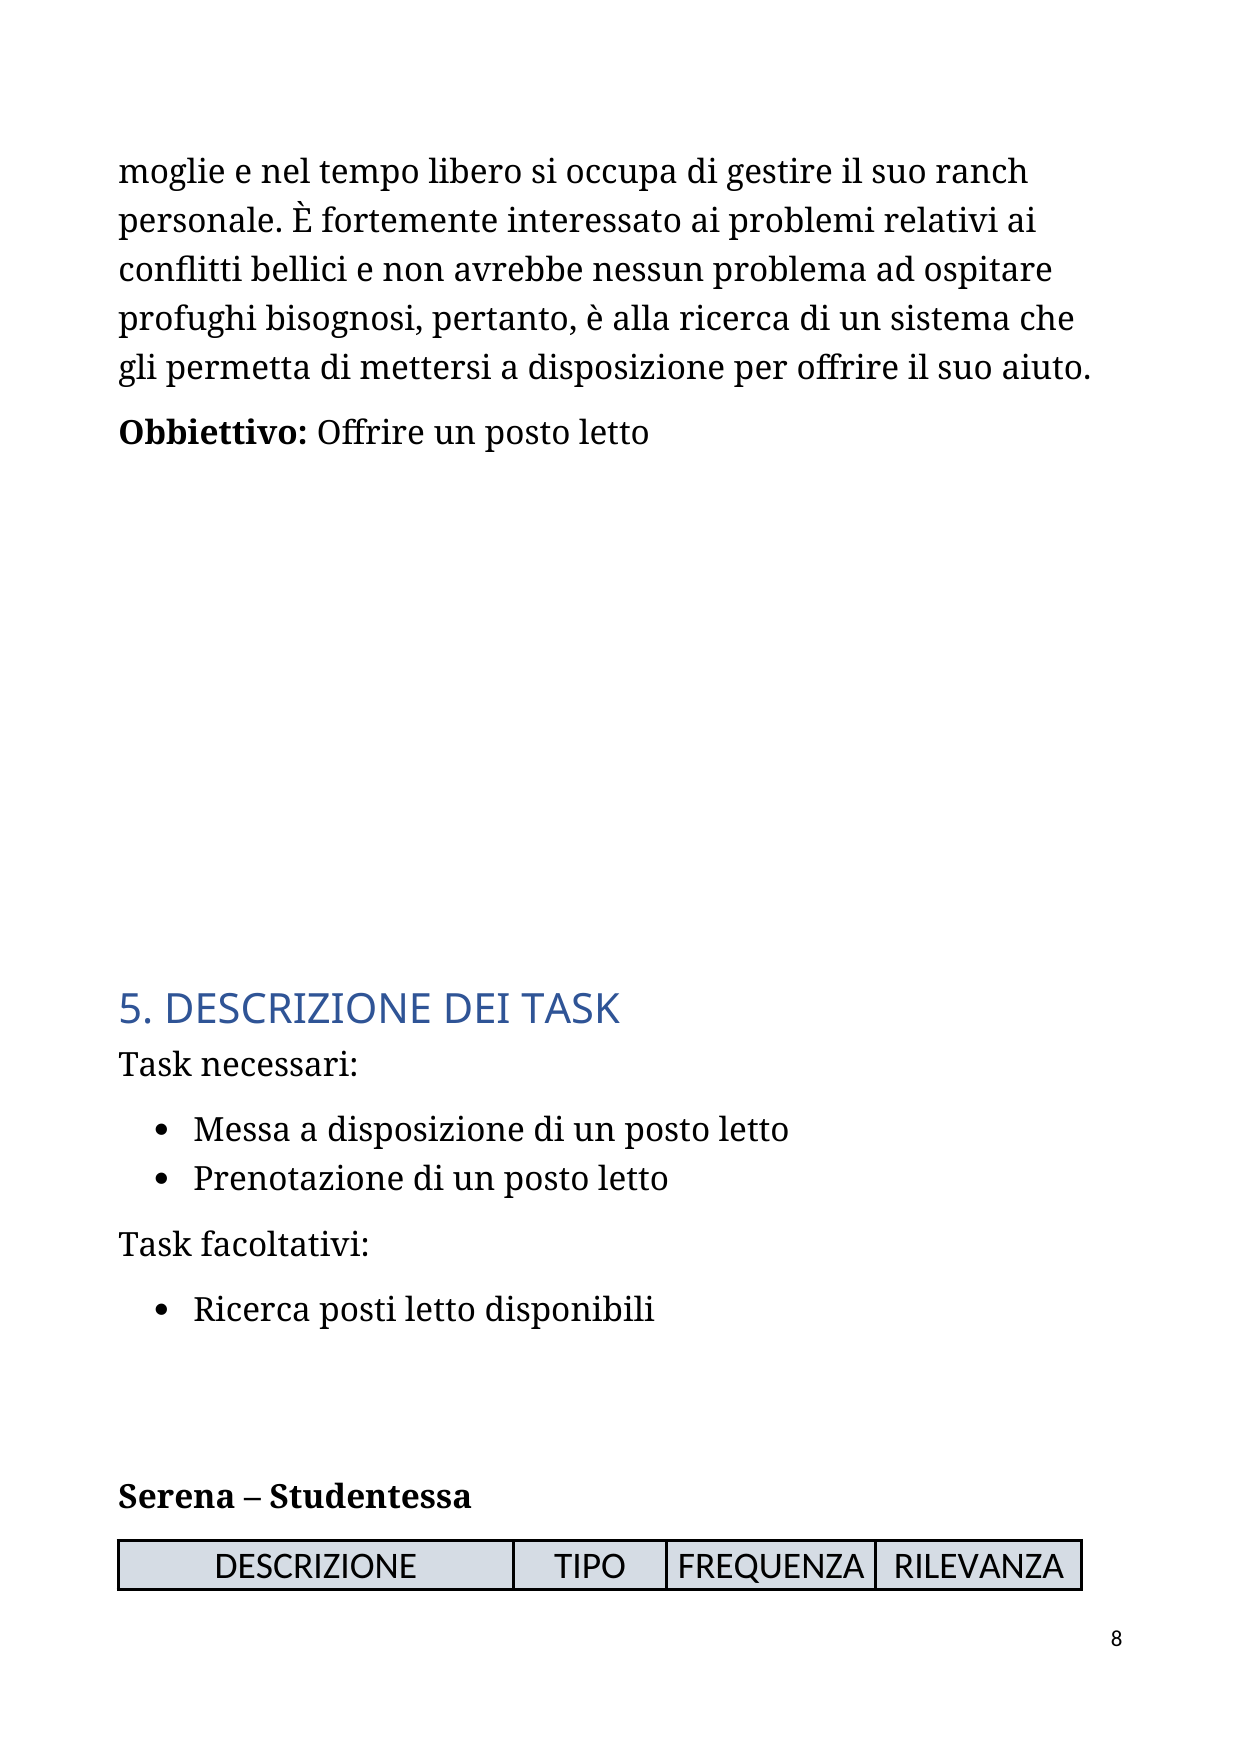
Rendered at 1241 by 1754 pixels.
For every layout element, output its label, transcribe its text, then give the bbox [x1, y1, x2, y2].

list Ricerca posti letto disponibili [156, 1286, 1122, 1332]
text Task facoltativi: [118, 1221, 1122, 1266]
table_header RILEVANZA [877, 1542, 1080, 1588]
table_header TIPO [515, 1542, 665, 1588]
text Task necessari: [118, 1040, 1122, 1086]
table_header DESCRIZIONE [120, 1542, 512, 1588]
table_header FREQUENZA [668, 1542, 874, 1588]
list Prenotazione di un posto letto [156, 1155, 1122, 1200]
list Messa a disposizione di un posto letto [156, 1106, 1122, 1151]
text Obbiettivo: Offrire un posto letto [118, 409, 1122, 454]
subtitle 5. DESCRIZIONE DEI TASK [118, 979, 1122, 1036]
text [118, 148, 1122, 389]
text Serena – Studentessa [118, 1473, 1122, 1518]
